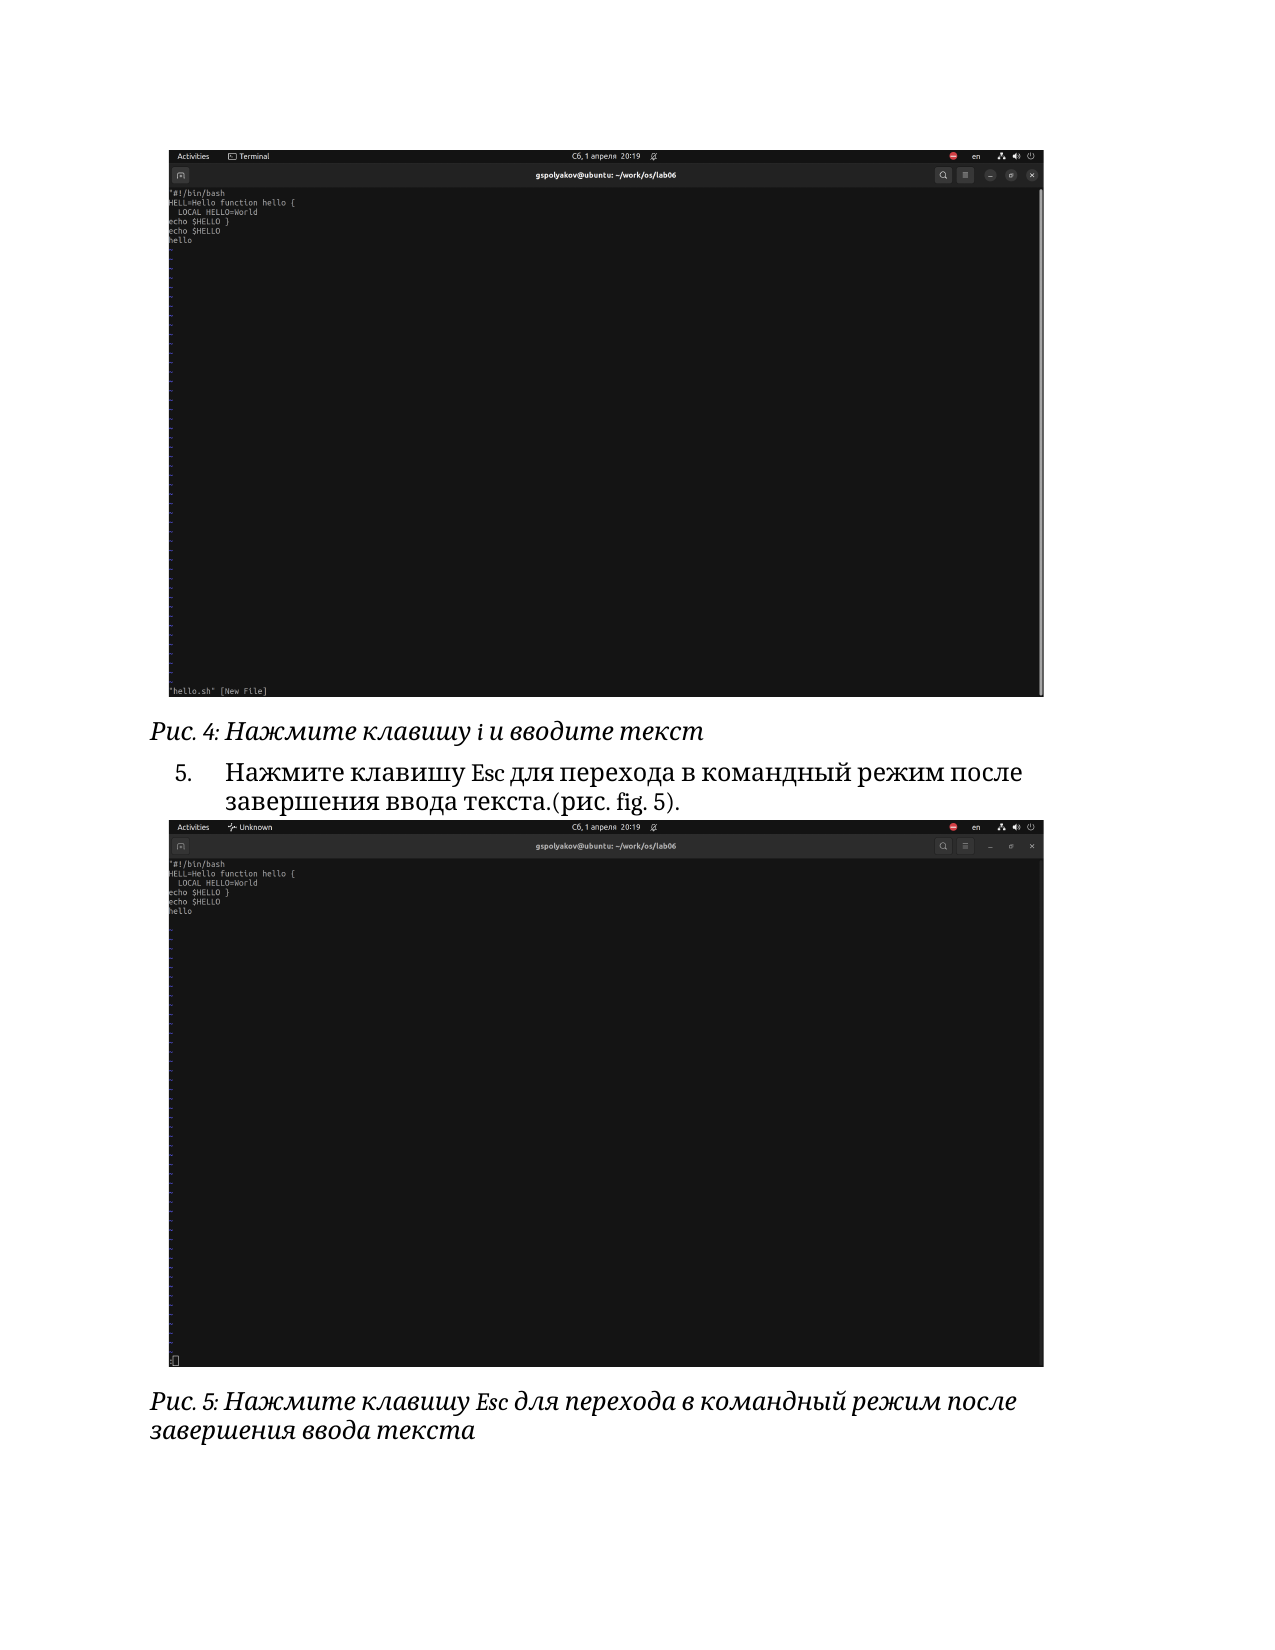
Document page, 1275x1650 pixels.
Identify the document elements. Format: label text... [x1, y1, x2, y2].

text Рис. 5: Нажмите клавишу Esc для перехода в командный режим после завершения ввода текста [150, 1388, 1125, 1445]
list Нажмите клавишу Esc для перехода в командный режим после завершения ввода текста.(рис. fig. 5). [175, 759, 1125, 816]
picture [168, 150, 1044, 697]
picture [168, 820, 1044, 1367]
text Рис. 4: Нажмите клавишу i и вводите текст [150, 718, 1125, 746]
